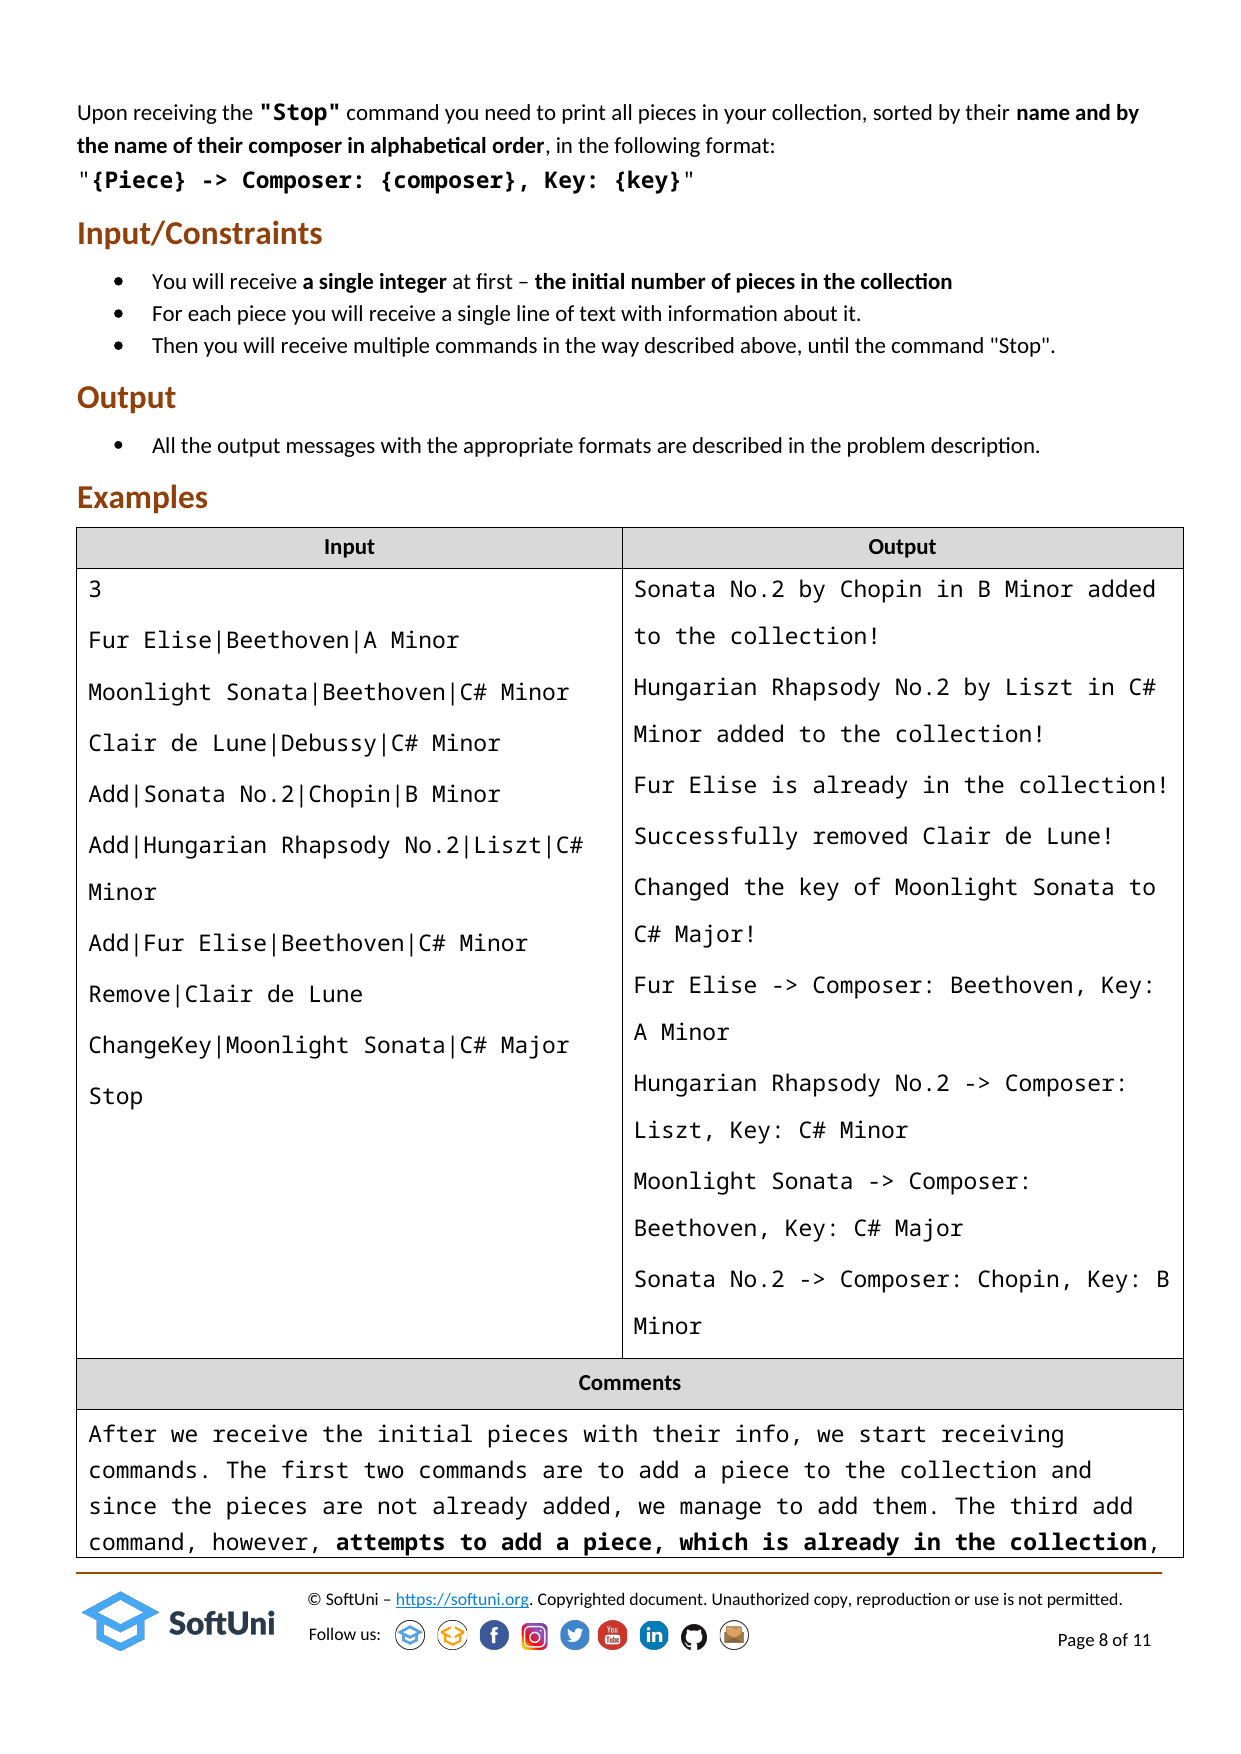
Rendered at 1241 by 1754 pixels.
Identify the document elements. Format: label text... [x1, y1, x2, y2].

picture [395, 1620, 425, 1650]
picture [681, 1624, 707, 1650]
picture [437, 1620, 468, 1650]
picture [560, 1620, 590, 1650]
picture [597, 1620, 628, 1650]
table_cell 3 Fur Elise|Beethoven|A Minor Moonlight Sonata|Beethoven|C# Minor Clair de Lune|Debussy|C# Minor Add|Sonata No.2|Chopin|B Minor Add|Hungarian Rhapsody No.2|Liszt|C# Minor Add|Fur Elise|Beethoven|C# Minor Remove|Clair de Lune ChangeKey|Moonlight Sonata|C# Major Stop [77, 569, 622, 1358]
table_cell Comments [77, 1359, 1183, 1409]
list You will receive a single integer at first – the initial number of pieces in the collection [114, 267, 1163, 295]
picture [719, 1620, 749, 1650]
picture [639, 1641, 648, 1650]
list All the output messages with the appropriate formats are described in the problem description. [114, 431, 1163, 459]
picture [660, 1641, 669, 1650]
table_header Input [77, 528, 622, 568]
list Then you will receive multiple commands in the way described above, until the command "Stop". [114, 331, 1163, 359]
subtitle Output [77, 376, 1163, 417]
picture [75, 1585, 281, 1657]
picture [479, 1620, 509, 1650]
picture [653, 1632, 662, 1642]
picture [662, 1621, 669, 1629]
table_cell Sonata No.2 by Chopin in B Minor added to the collection! Hungarian Rhapsody No.2 by Liszt in C# Minor added to the collection! Fur Elise is already in the collection! Successfully removed Clair de Lune! Changed the key of Moonlight Sonata to C# Major! Fur Elise -> Composer: Beethoven, Key: A Minor Hungarian Rhapsody No.2 -> Composer: Liszt, Key: C# Minor Moonlight Sonata -> Composer: Beethoven, Key: C# Major Sonata No.2 -> Composer: Chopin, Key: B Minor [623, 569, 1183, 1358]
picture [521, 1623, 548, 1650]
table_header Output [623, 528, 1183, 568]
subtitle Input/Constraints [77, 212, 1163, 253]
text Upon receiving the "Stop" command you need to print all pieces in your collection, sorted by their name and by the name of their composer in alphabetical order, in the following format: "{Piece} -> Composer: {composer}, Key: {key}" [77, 95, 1163, 195]
subtitle Examples [77, 476, 1163, 517]
list For each piece you will receive a single line of text with information about it. [114, 299, 1163, 327]
picture [639, 1621, 646, 1629]
